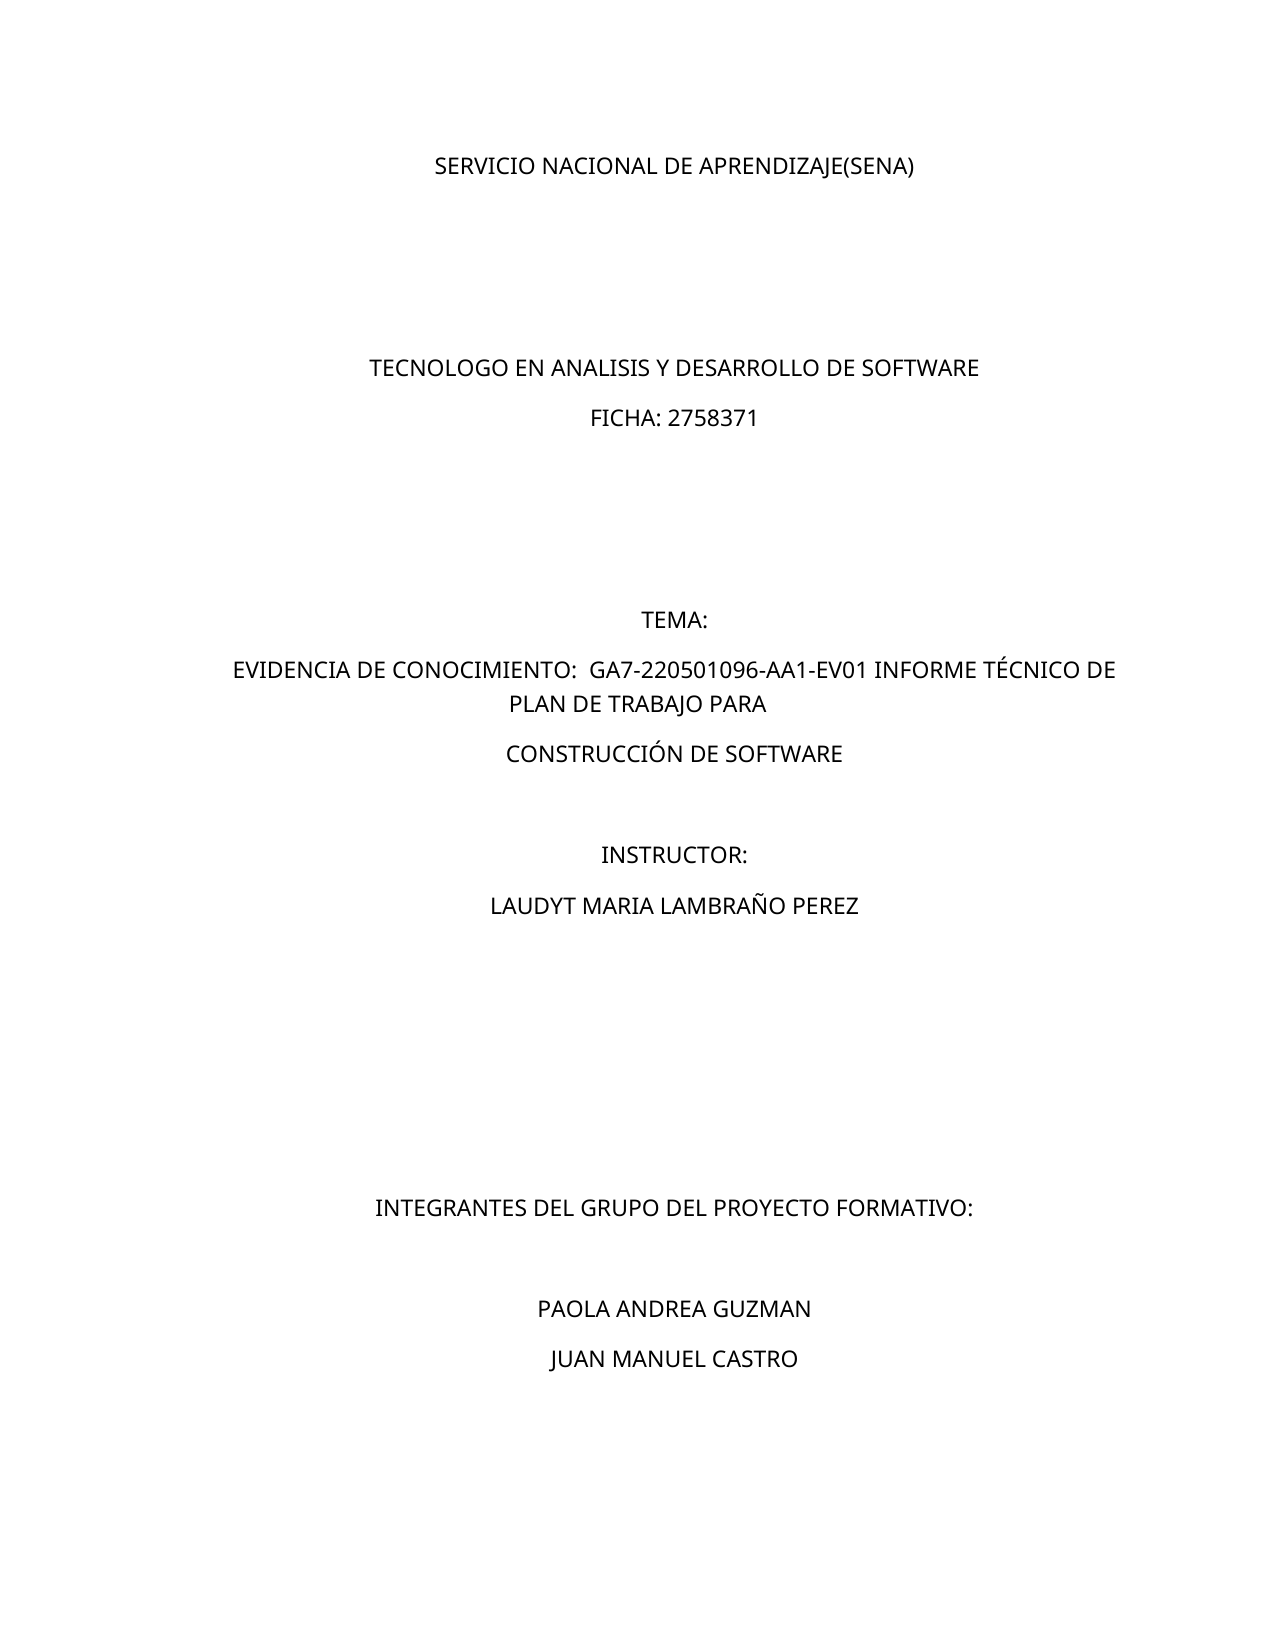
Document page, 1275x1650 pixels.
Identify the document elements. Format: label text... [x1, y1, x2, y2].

text FICHA: 2758371 [150, 402, 1125, 433]
text TEMA: [150, 604, 1125, 635]
text CONSTRUCCIÓN DE SOFTWARE [150, 738, 1125, 769]
text TECNOLOGO EN ANALISIS Y DESARROLLO DE SOFTWARE [150, 352, 1125, 383]
text INTEGRANTES DEL GRUPO DEL PROYECTO FORMATIVO: [150, 1192, 1125, 1223]
text SERVICIO NACIONAL DE APRENDIZAJE(SENA) [150, 150, 1125, 181]
text JUAN MANUEL CASTRO [150, 1343, 1125, 1374]
text LAUDYT MARIA LAMBRAÑO PEREZ [150, 889, 1125, 921]
text INSTRUCTOR: [150, 839, 1125, 870]
text PAOLA ANDREA GUZMAN [150, 1293, 1125, 1324]
text EVIDENCIA DE CONOCIMIENTO: GA7-220501096-AA1-EV01 INFORME TÉCNICO DE PLAN DE TRABAJO PARA [150, 654, 1125, 719]
